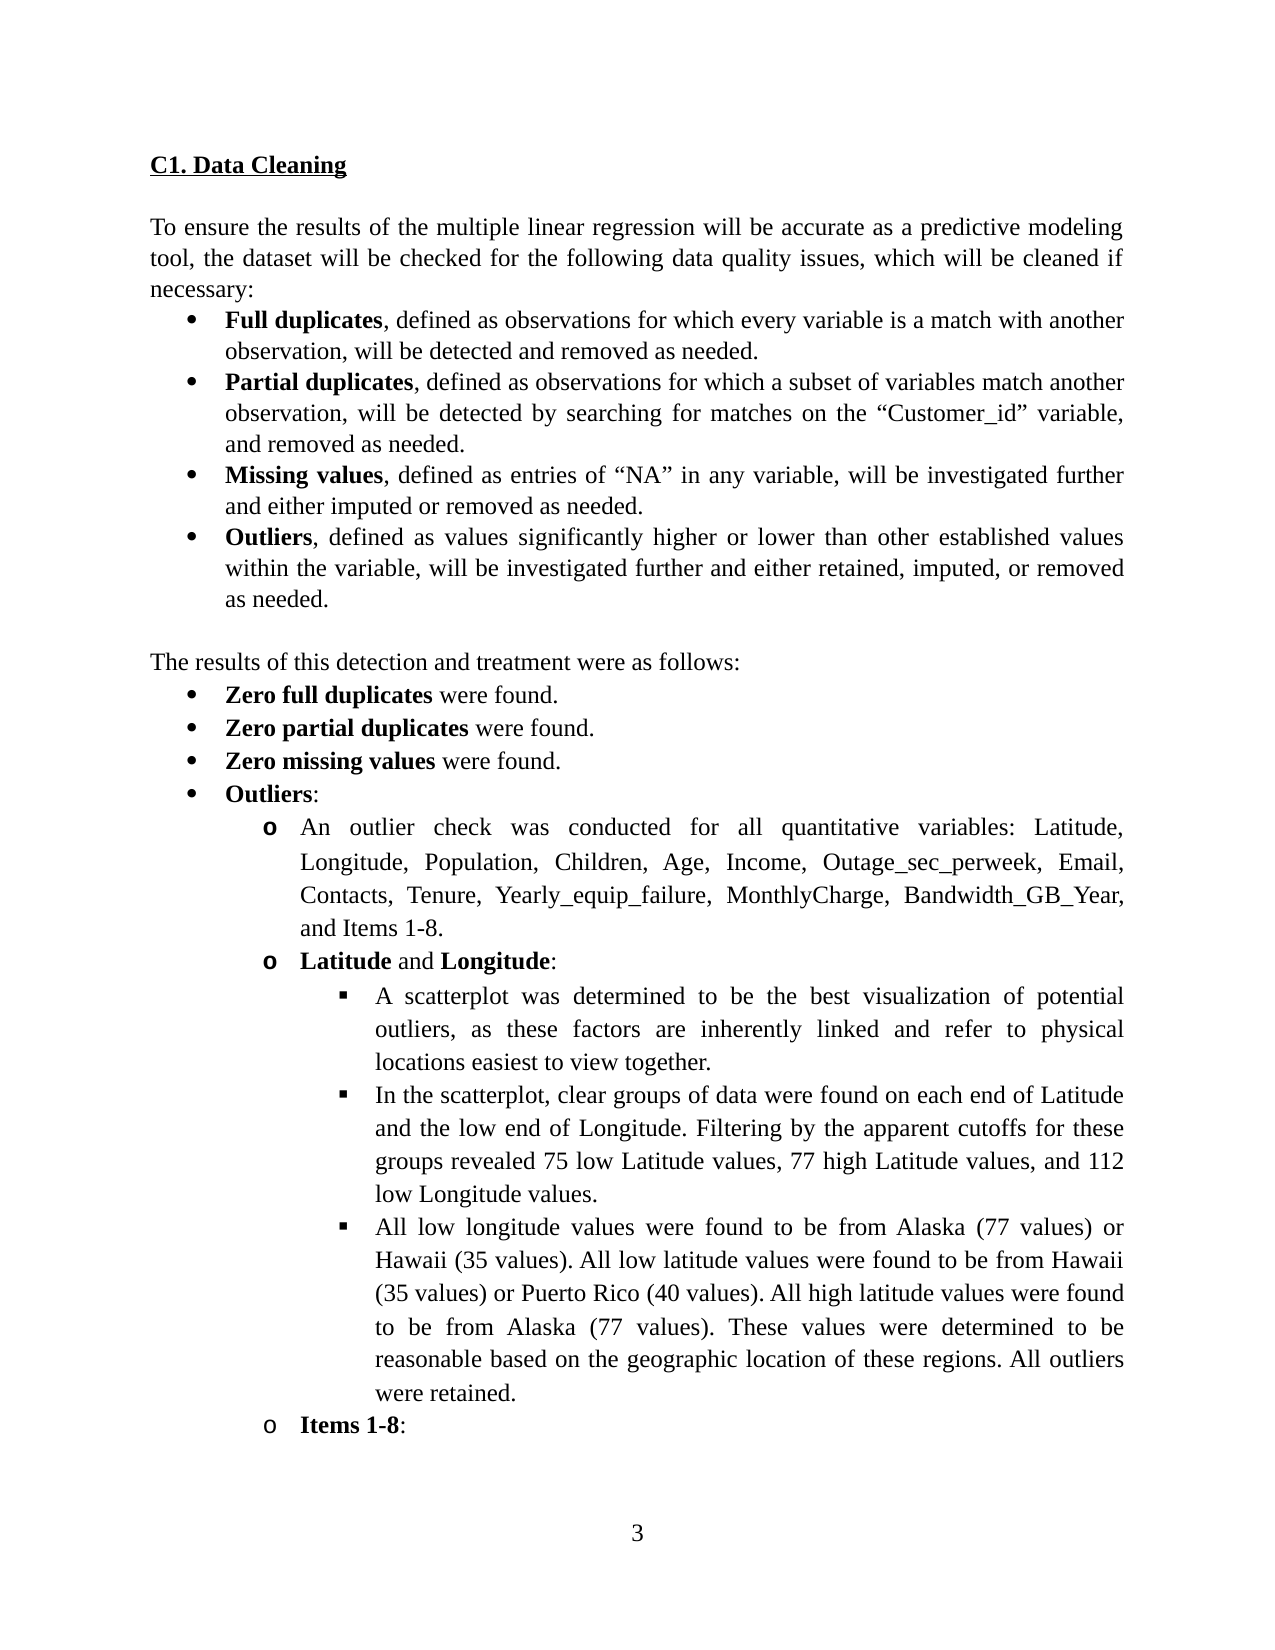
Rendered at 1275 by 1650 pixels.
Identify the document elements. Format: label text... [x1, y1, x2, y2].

list Outliers, defined as values significantly higher or lower than other established values within the variable, will be investigated further and either retained, imputed, or removed as needed. [187, 522, 1125, 613]
list Missing values, defined as entries of “NA” in any variable, will be investigated further and either imputed or removed as needed. [187, 460, 1125, 520]
list Latitude and Longitude: [262, 946, 1125, 977]
list A scatterplot was determined to be the best visualization of potential outliers, as these factors are inherently linked and refer to physical locations easiest to view together. [337, 981, 1125, 1076]
list Zero full duplicates were found. [187, 680, 1125, 708]
list An outlier check was conducted for all quantitative variables: Latitude, Longitude, Population, Children, Age, Income, Outage_sec_perweek, Email, Contacts, Tenure, Yearly_equip_failure, MonthlyCharge, Bandwidth_GB_Year, and Items 1-8. [262, 812, 1125, 942]
list In the scatterplot, clear groups of data were found on each end of Latitude and the low end of Longitude. Filtering by the apparent cutoffs for these groups revealed 75 low Latitude values, 77 high Latitude values, and 112 low Longitude values. [337, 1080, 1125, 1208]
list Items 1-8: [262, 1411, 1125, 1441]
text To ensure the results of the multiple linear regression will be accurate as a predictive modeling tool, the dataset will be checked for the following data quality issues, which will be cleaned if necessary: [150, 212, 1125, 303]
list Partial duplicates, defined as observations for which a subset of variables match another observation, will be detected by searching for matches on the “Customer_id” variable, and removed as needed. [187, 367, 1125, 458]
list Zero missing values were found. [187, 746, 1125, 774]
list All low longitude values were found to be from Alaska (77 values) or Hawaii (35 values). All low latitude values were found to be from Hawaii (35 values) or Puerto Rico (40 values). All high latitude values were found to be from Alaska (77 values). These values were determined to be reasonable based on the geographic location of these regions. All outliers were retained. [337, 1212, 1125, 1406]
list Zero partial duplicates were found. [187, 713, 1125, 741]
text The results of this detection and treatment were as follows: [150, 647, 1125, 675]
list Outliers: [187, 779, 1125, 807]
list Full duplicates, defined as observations for which every variable is a match with another observation, will be detected and removed as needed. [187, 305, 1125, 365]
text C1. Data Cleaning [150, 150, 1125, 179]
